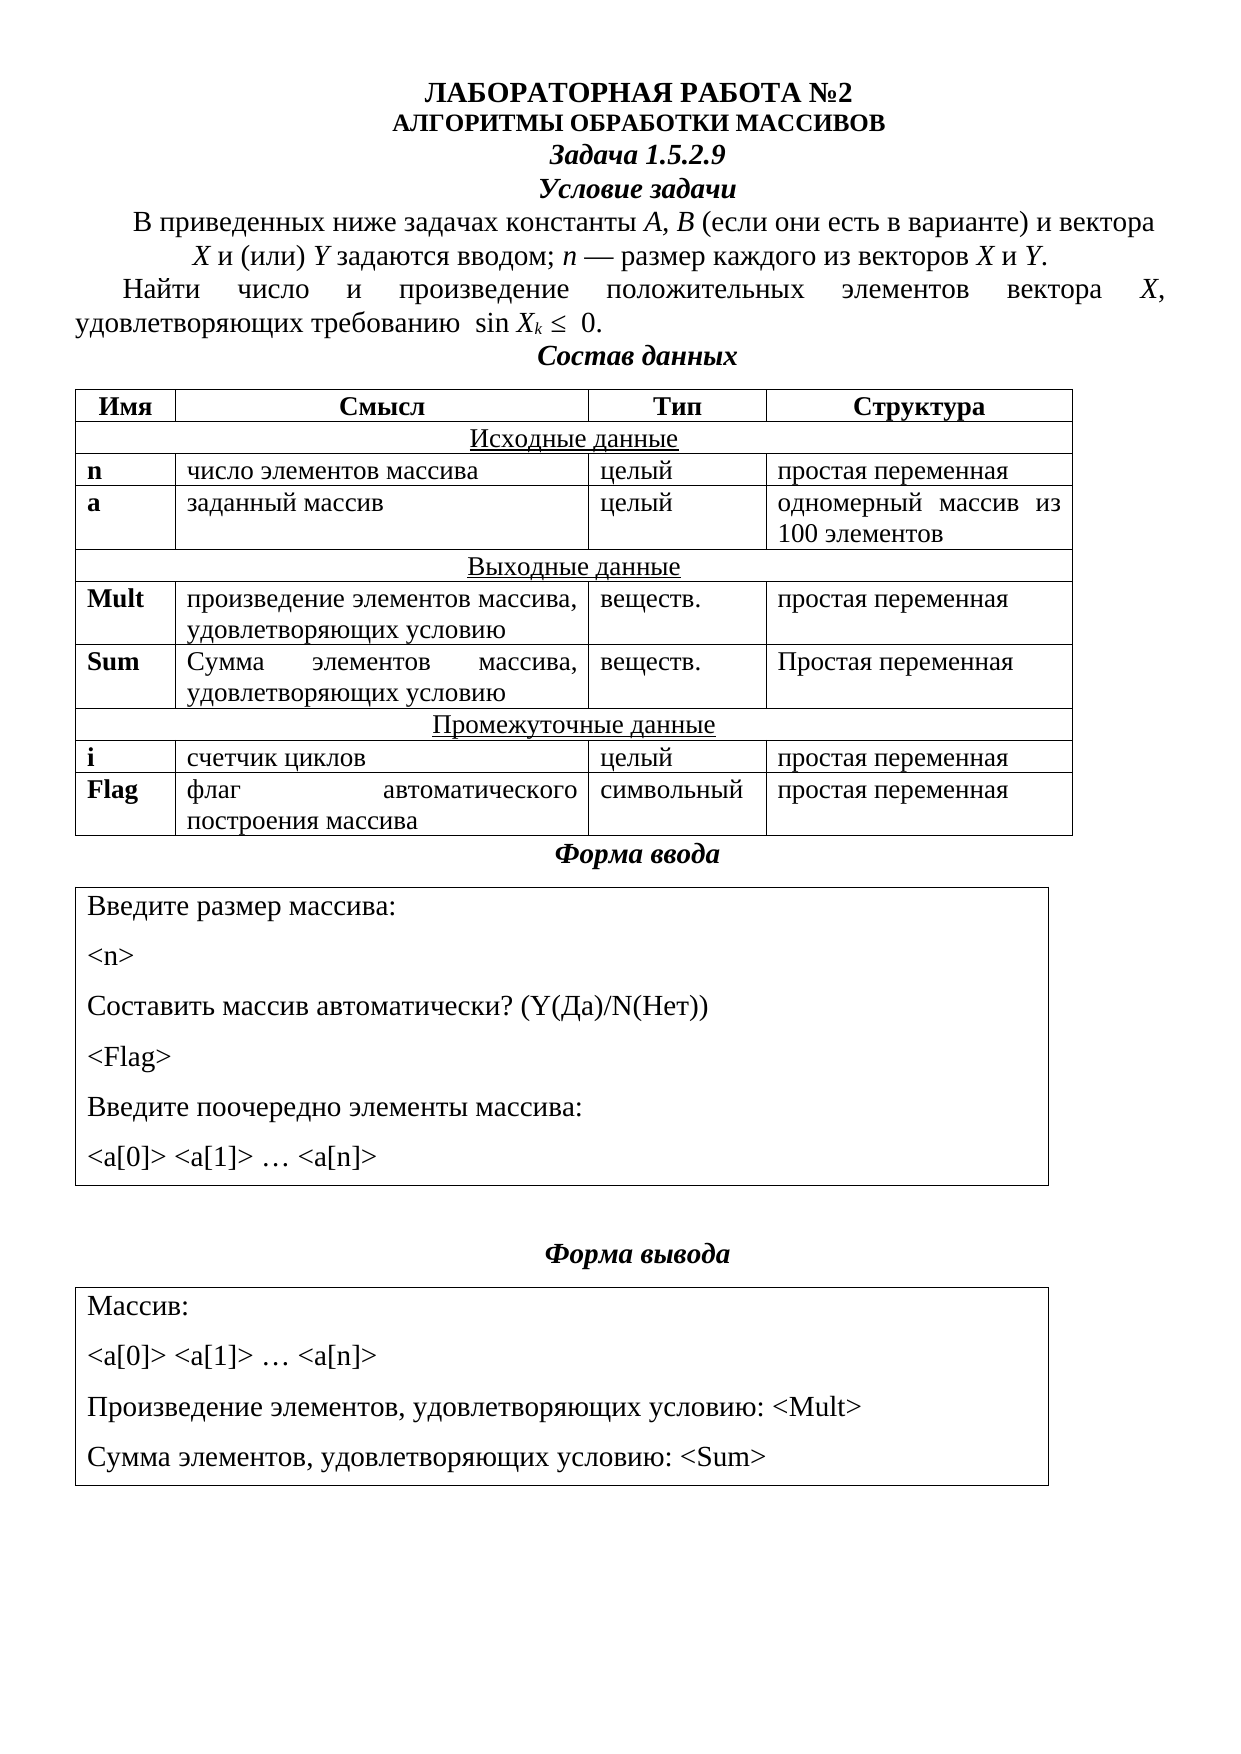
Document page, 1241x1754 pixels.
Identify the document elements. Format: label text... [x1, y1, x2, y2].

table_cell веществ. [589, 645, 766, 708]
table_header Введите размер массива: <n> Составить массив автоматически? (Y(Да)/N(Нет)) <Flag> Введите поочередно элементы массива: <a[0]> <a[1]> … <a[n]> [76, 888, 1048, 1185]
table_cell Сумма элементов массива, удовлетворяющих условию [176, 645, 588, 708]
table_cell Промежуточные данные [76, 709, 1072, 740]
text АЛГОРИТМЫ ОБРАБОТКИ МАССИВОВ [75, 108, 1165, 137]
table_cell простая переменная [767, 582, 1072, 644]
table_header Тип [589, 390, 766, 421]
text В приведенных ниже задачах константы A, B (если они есть в варианте) и вектора X и (или) Y задаются вводом; n — размер каждого из векторов X и Y. [75, 204, 1165, 271]
table_cell целый [589, 741, 766, 772]
table_header Смысл [176, 390, 588, 421]
table_cell число элементов массива [176, 454, 588, 485]
text Задача 1.5.2.9 [75, 137, 1165, 171]
text Состав данных [75, 338, 1165, 372]
table_cell целый [589, 454, 766, 485]
text ЛАБОРАТОРНАЯ РАБОТА №2 [75, 75, 1165, 108]
table_cell Sum [76, 645, 175, 708]
text Найти число и произведение положительных элементов вектора X, удовлетворяющих требованию sin Xk ≤ 0. [75, 271, 1165, 338]
text Форма ввода [75, 836, 1165, 870]
table_cell Простая переменная [767, 645, 1072, 708]
table_cell Flag [76, 773, 175, 835]
table_header Имя [76, 390, 175, 421]
table_cell заданный массив [176, 486, 588, 549]
table_cell целый [589, 486, 766, 549]
table_cell Исходные данные [76, 422, 1072, 453]
table_cell веществ. [589, 582, 766, 644]
table_cell флаг автоматического построения массива [176, 773, 588, 835]
text Условие задачи [75, 171, 1165, 204]
table_cell Выходные данные [76, 550, 1072, 581]
table_header Структура [767, 390, 1072, 421]
table_cell счетчик циклов [176, 741, 588, 772]
table_cell простая переменная [767, 454, 1072, 485]
table_cell простая переменная [767, 741, 1072, 772]
table_cell одномерный массив из 100 элементов [767, 486, 1072, 549]
table_cell i [76, 741, 175, 772]
table_cell произведение элементов массива, удовлетворяющих условию [176, 582, 588, 644]
table_header Массив: <a[0]> <a[1]> … <a[n]> Произведение элементов, удовлетворяющих условию: <Mult> Сумма элементов, удовлетворяющих условию: <Sum> [76, 1288, 1048, 1485]
table_cell Mult [76, 582, 175, 644]
text Форма вывода [75, 1237, 1165, 1270]
table_cell символьный [589, 773, 766, 835]
table_cell простая переменная [767, 773, 1072, 835]
table_cell а [76, 486, 175, 549]
table_cell n [76, 454, 175, 485]
